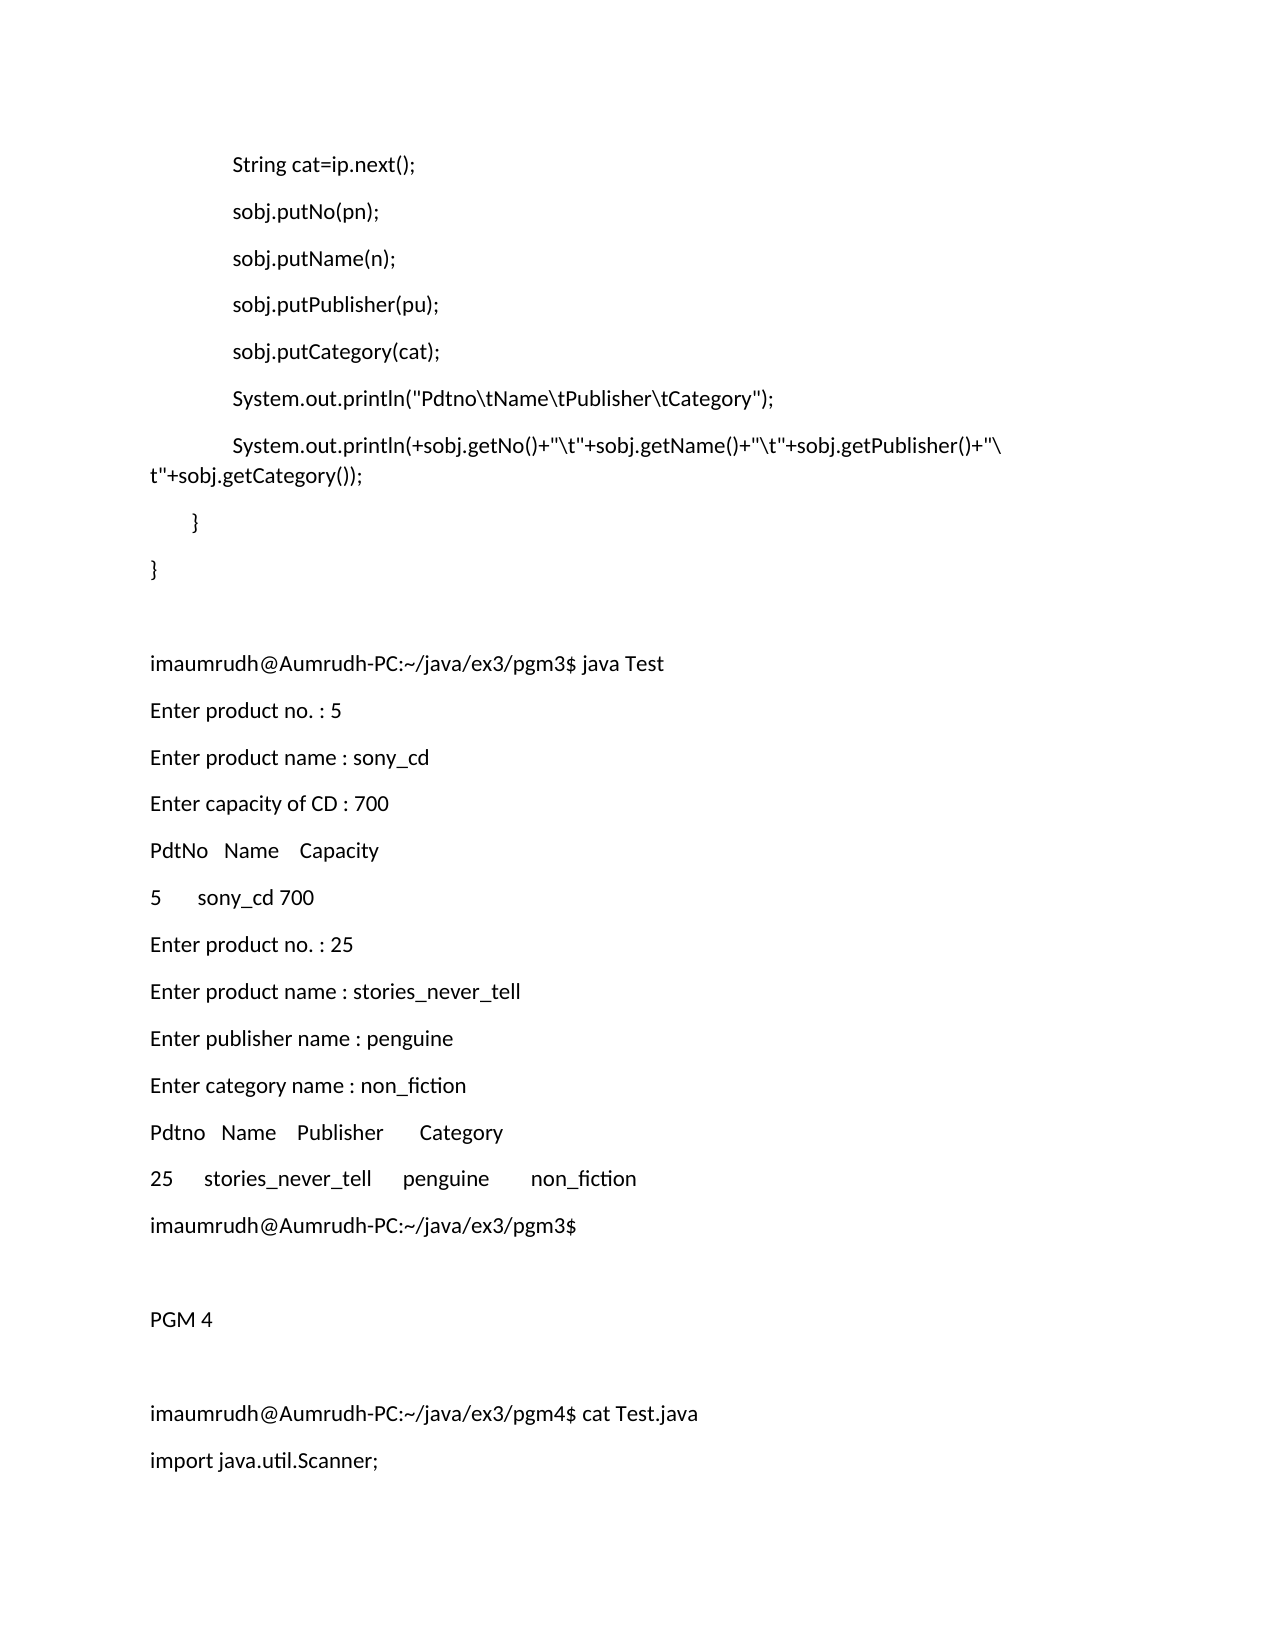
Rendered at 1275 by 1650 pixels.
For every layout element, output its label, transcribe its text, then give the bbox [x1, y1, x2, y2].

text imaumrudh@Aumrudh-PC:~/java/ex3/pgm3$ java Test [150, 649, 1125, 677]
text System.out.println(+sobj.getNo()+"\t"+sobj.getName()+"\t"+sobj.getPublisher()+"\t"+sobj.getCategory()); [150, 431, 1125, 489]
text System.out.println("Pdtno\tName\tPublisher\tCategory"); [150, 384, 1125, 412]
text 25 stories_never_tell penguine non_fiction [150, 1164, 1125, 1193]
text String cat=ip.next(); [150, 150, 1125, 178]
text import java.util.Scanner; [150, 1446, 1125, 1474]
text sobj.putNo(pn); [150, 197, 1125, 225]
text Enter product no. : 25 [150, 930, 1125, 958]
text sobj.putName(n); [150, 244, 1125, 272]
text sobj.putCategory(cat); [150, 337, 1125, 366]
text PGM 4 [150, 1305, 1125, 1333]
text 5 sony_cd 700 [150, 883, 1125, 911]
text Enter category name : non_fiction [150, 1071, 1125, 1099]
text Enter product name : sony_cd [150, 743, 1125, 771]
text } [150, 508, 1125, 536]
text Enter product name : stories_never_tell [150, 977, 1125, 1005]
text Pdtno Name Publisher Category [150, 1118, 1125, 1146]
text imaumrudh@Aumrudh-PC:~/java/ex3/pgm3$ [150, 1211, 1125, 1239]
text Enter publisher name : penguine [150, 1024, 1125, 1052]
text sobj.putPublisher(pu); [150, 291, 1125, 319]
text Enter product no. : 5 [150, 696, 1125, 724]
text PdtNo Name Capacity [150, 836, 1125, 864]
text Enter capacity of CD : 700 [150, 789, 1125, 818]
text } [150, 555, 1125, 583]
text imaumrudh@Aumrudh-PC:~/java/ex3/pgm4$ cat Test.java [150, 1399, 1125, 1427]
